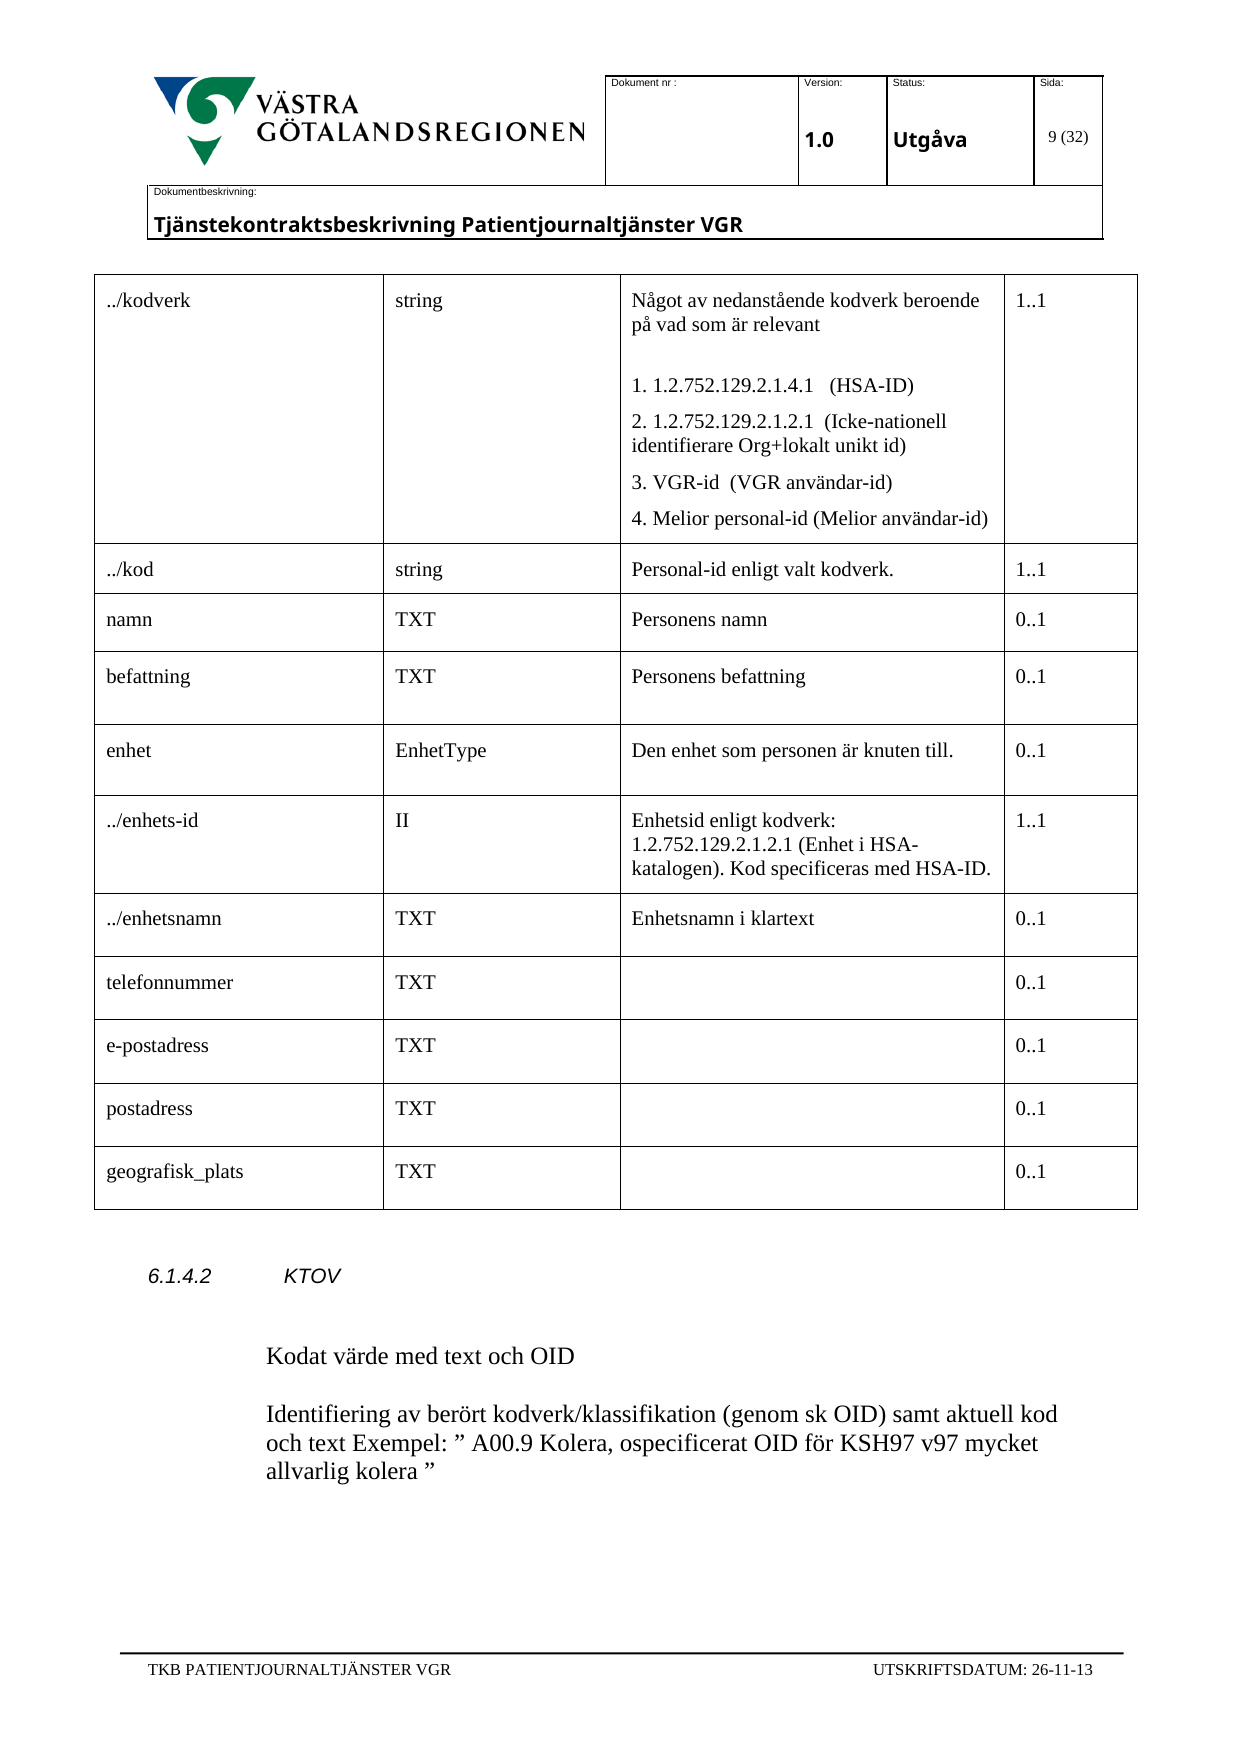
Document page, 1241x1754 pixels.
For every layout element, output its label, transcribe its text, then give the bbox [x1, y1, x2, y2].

table_cell 0..1 [1005, 957, 1137, 1019]
table_cell geografisk_plats [95, 1147, 383, 1209]
table_cell string [384, 544, 620, 593]
table_cell 0..1 [1005, 1020, 1137, 1082]
table_cell 0..1 [1005, 594, 1137, 651]
table_cell ../enhets-id [95, 796, 383, 893]
text Identifiering av berört kodverk/klassifikation (genom sk OID) samt aktuell kod och text Exempel: ” A00.9 Kolera, ospecificerat OID för KSH97 v97 mycket allvarlig kolera ” [266, 1399, 1092, 1485]
table_cell EnhetType [384, 725, 620, 794]
table_cell Personal-id enligt valt kodverk. [621, 544, 1004, 593]
table_cell TXT [384, 1084, 620, 1146]
table_cell TXT [384, 1147, 620, 1209]
table_cell 0..1 [1005, 652, 1137, 724]
table_cell postadress [95, 1084, 383, 1146]
table_cell befattning [95, 652, 383, 724]
table_cell namn [95, 594, 383, 651]
table_cell Den enhet som personen är knuten till. [621, 725, 1004, 794]
table_cell 1..1 [1005, 544, 1137, 593]
table_cell Personens befattning [621, 652, 1004, 724]
table_cell enhet [95, 725, 383, 794]
table_cell [621, 957, 1004, 1019]
table_cell II [384, 796, 620, 893]
text Kodat värde med text och OID [266, 1341, 1092, 1370]
table_cell Något av nedanstående kodverk beroende på vad som är relevant 1. 1.2.752.129.2.1.4.1 (HSA-ID) 2. 1.2.752.129.2.1.2.1 (Icke-nationell identifierare Org+lokalt unikt id) 3. VGR-id (VGR användar-id) 4. Melior personal-id (Melior användar-id) [621, 275, 1004, 543]
table_cell telefonnummer [95, 957, 383, 1019]
table_cell string [384, 275, 620, 543]
table_cell [621, 1084, 1004, 1146]
table_cell 1..1 [1005, 796, 1137, 893]
table_cell ../enhetsnamn [95, 894, 383, 956]
table_cell ../kodverk [95, 275, 383, 543]
table_cell Enhetsnamn i klartext [621, 894, 1004, 956]
table_cell 0..1 [1005, 1147, 1137, 1209]
table_cell [621, 1020, 1004, 1082]
table_cell TXT [384, 957, 620, 1019]
table_cell 1..1 [1005, 275, 1137, 543]
table_cell Enhetsid enligt kodverk: 1.2.752.129.2.1.2.1 (Enhet i HSA-katalogen). Kod specificeras med HSA-ID. [621, 796, 1004, 893]
table_cell Personens namn [621, 594, 1004, 651]
table_cell TXT [384, 1020, 620, 1082]
table_cell e-postadress [95, 1020, 383, 1082]
table_cell TXT [384, 652, 620, 724]
table_cell [621, 1147, 1004, 1209]
table_cell TXT [384, 894, 620, 956]
table_cell 0..1 [1005, 894, 1137, 956]
table_cell 0..1 [1005, 725, 1137, 794]
table_cell TXT [384, 594, 620, 651]
table_cell ../kod [95, 544, 383, 593]
table_cell 0..1 [1005, 1084, 1137, 1146]
subtitle KTOV [148, 1264, 1092, 1288]
picture [153, 76, 585, 166]
